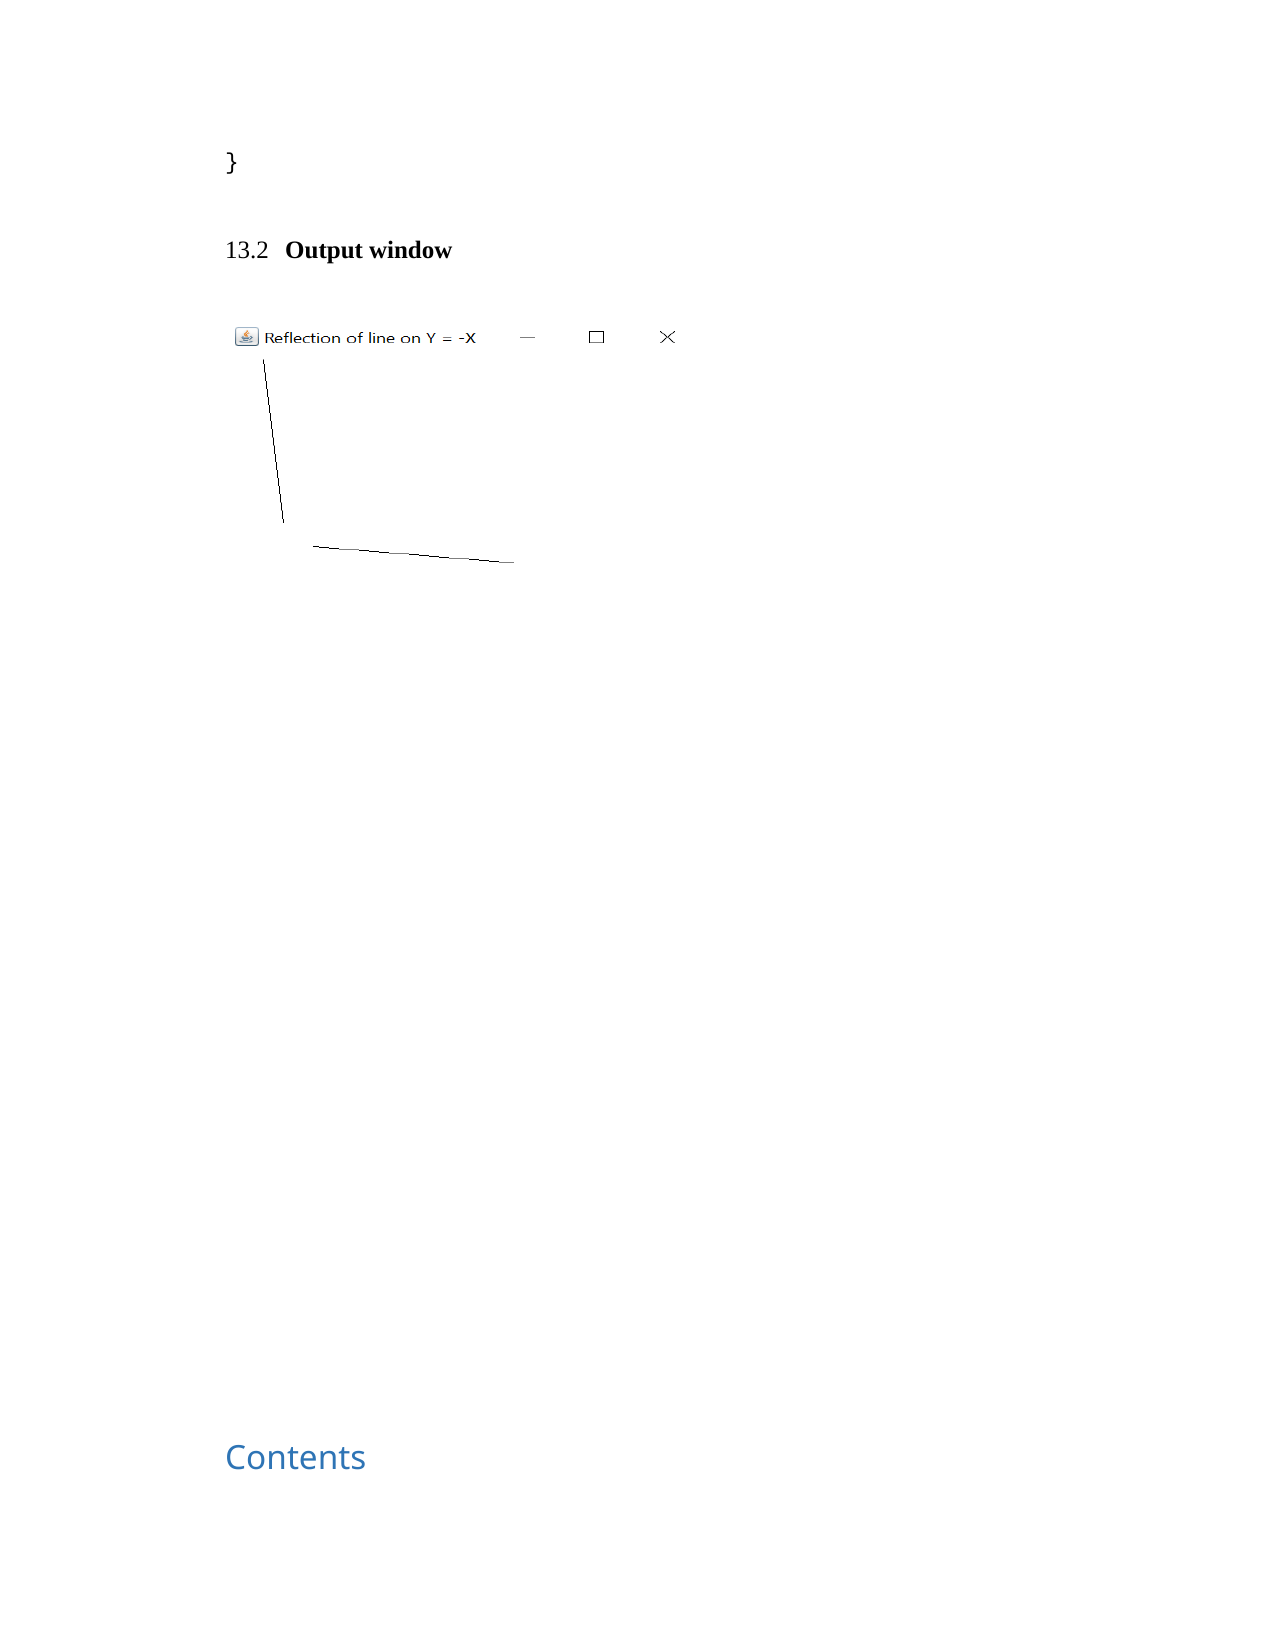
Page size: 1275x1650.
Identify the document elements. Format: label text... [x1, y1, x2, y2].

picture [225, 325, 689, 610]
text } [225, 150, 1125, 176]
subtitle Output window [225, 235, 1125, 264]
